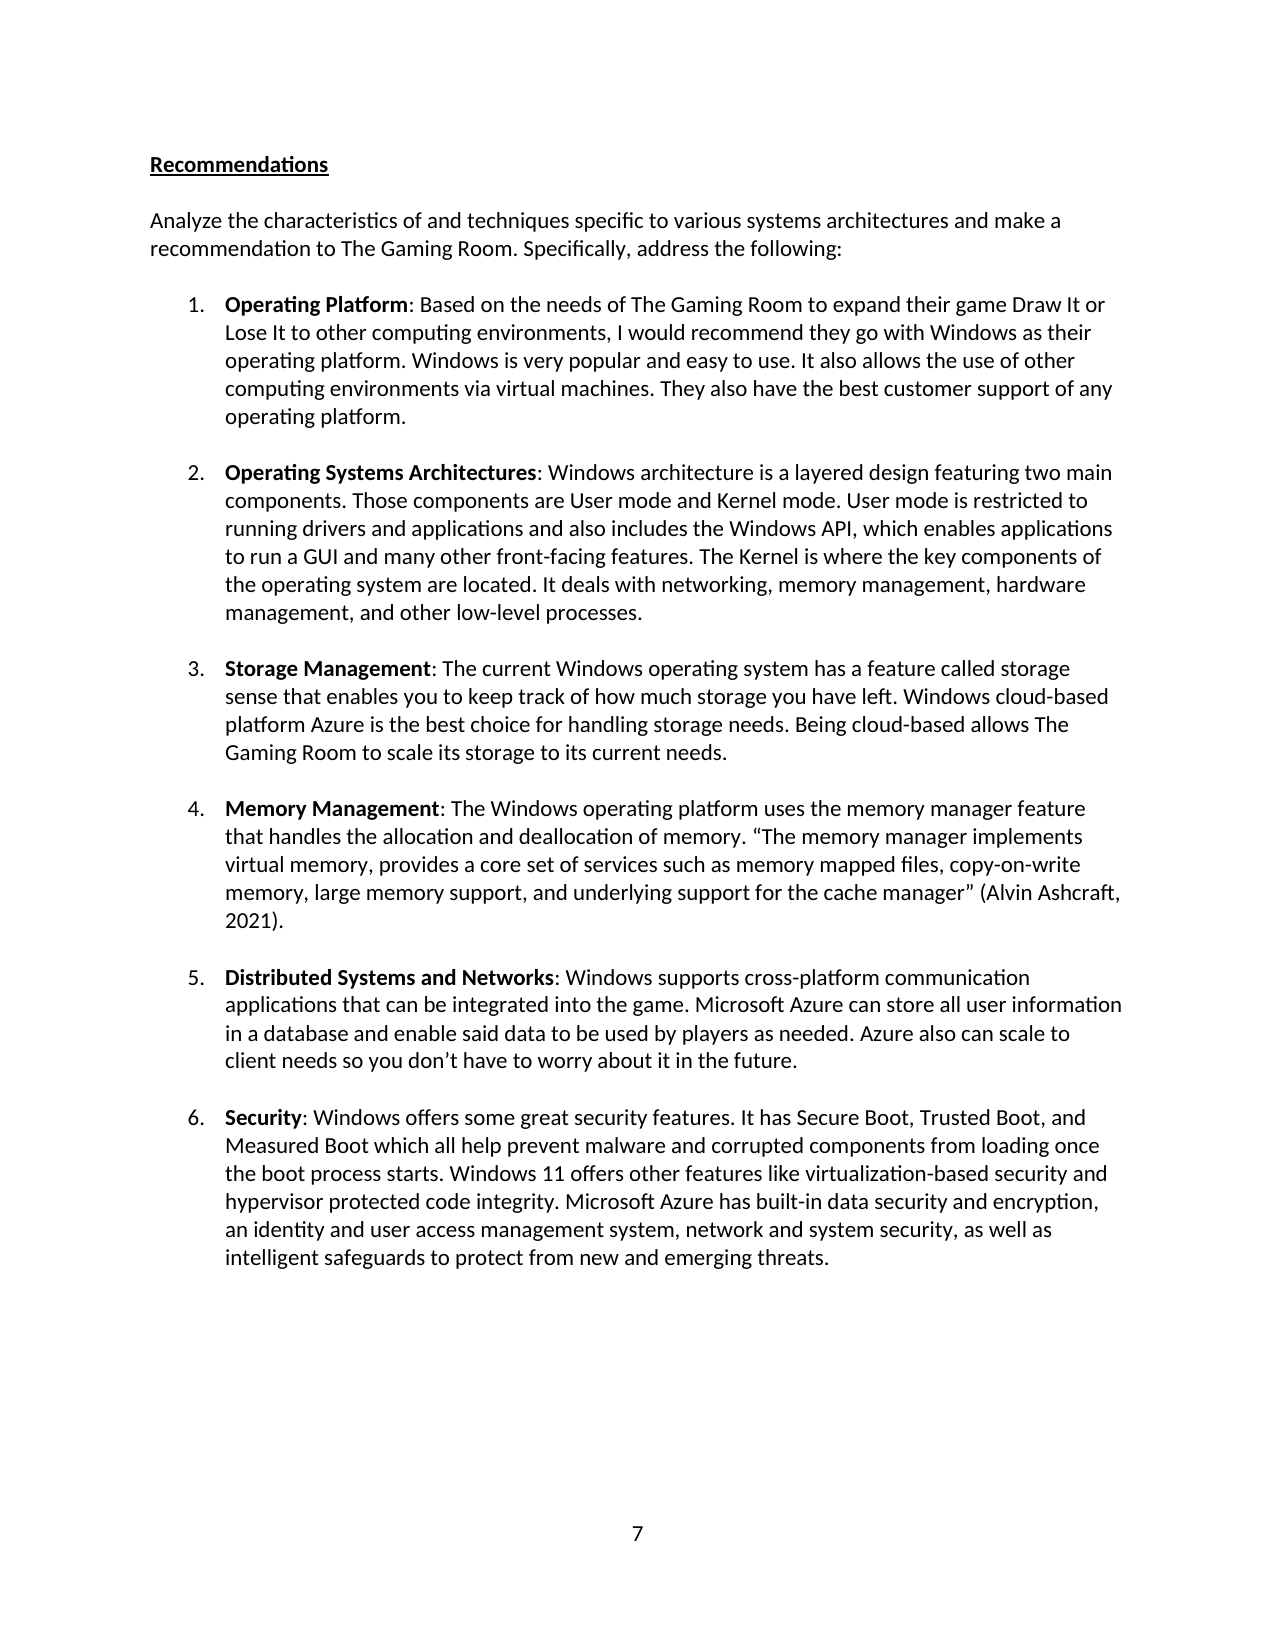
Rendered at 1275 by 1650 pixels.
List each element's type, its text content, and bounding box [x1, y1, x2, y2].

list Security: Windows offers some great security features. It has Secure Boot, Trusted Boot, and Measured Boot which all help prevent malware and corrupted components from loading once the boot process starts. Windows 11 offers other features like virtualization-based security and hypervisor protected code integrity. Microsoft Azure has built-in data security and encryption, an identity and user access management system, network and system security, as well as intelligent safeguards to protect from new and emerging threats. [187, 1103, 1125, 1271]
subtitle Recommendations [150, 150, 1125, 178]
list Distributed Systems and Networks: Windows supports cross-platform communication applications that can be integrated into the game. Microsoft Azure can store all user information in a database and enable said data to be used by players as needed. Azure also can scale to client needs so you don’t have to worry about it in the future. [187, 963, 1125, 1075]
list Storage Management: The current Windows operating system has a feature called storage sense that enables you to keep track of how much storage you have left. Windows cloud-based platform Azure is the best choice for handling storage needs. Being cloud-based allows The Gaming Room to scale its storage to its current needs. [187, 654, 1125, 766]
list Operating Platform: Based on the needs of The Gaming Room to expand their game Draw It or Lose It to other computing environments, I would recommend they go with Windows as their operating platform. Windows is very popular and easy to use. It also allows the use of other computing environments via virtual machines. They also have the best customer support of any operating platform. [187, 290, 1125, 430]
text Analyze the characteristics of and techniques specific to various systems architectures and make a recommendation to The Gaming Room. Specifically, address the following: [150, 206, 1125, 262]
list Memory Management: The Windows operating platform uses the memory manager feature that handles the allocation and deallocation of memory. “The memory manager implements virtual memory, provides a core set of services such as memory mapped files, copy-on-write memory, large memory support, and underlying support for the cache manager” (Alvin Ashcraft, 2021). [187, 794, 1125, 934]
list Operating Systems Architectures: Windows architecture is a layered design featuring two main components. Those components are User mode and Kernel mode. User mode is restricted to running drivers and applications and also includes the Windows API, which enables applications to run a GUI and many other front-facing features. The Kernel is where the key components of the operating system are located. It deals with networking, memory management, hardware management, and other low-level processes. [187, 458, 1125, 626]
